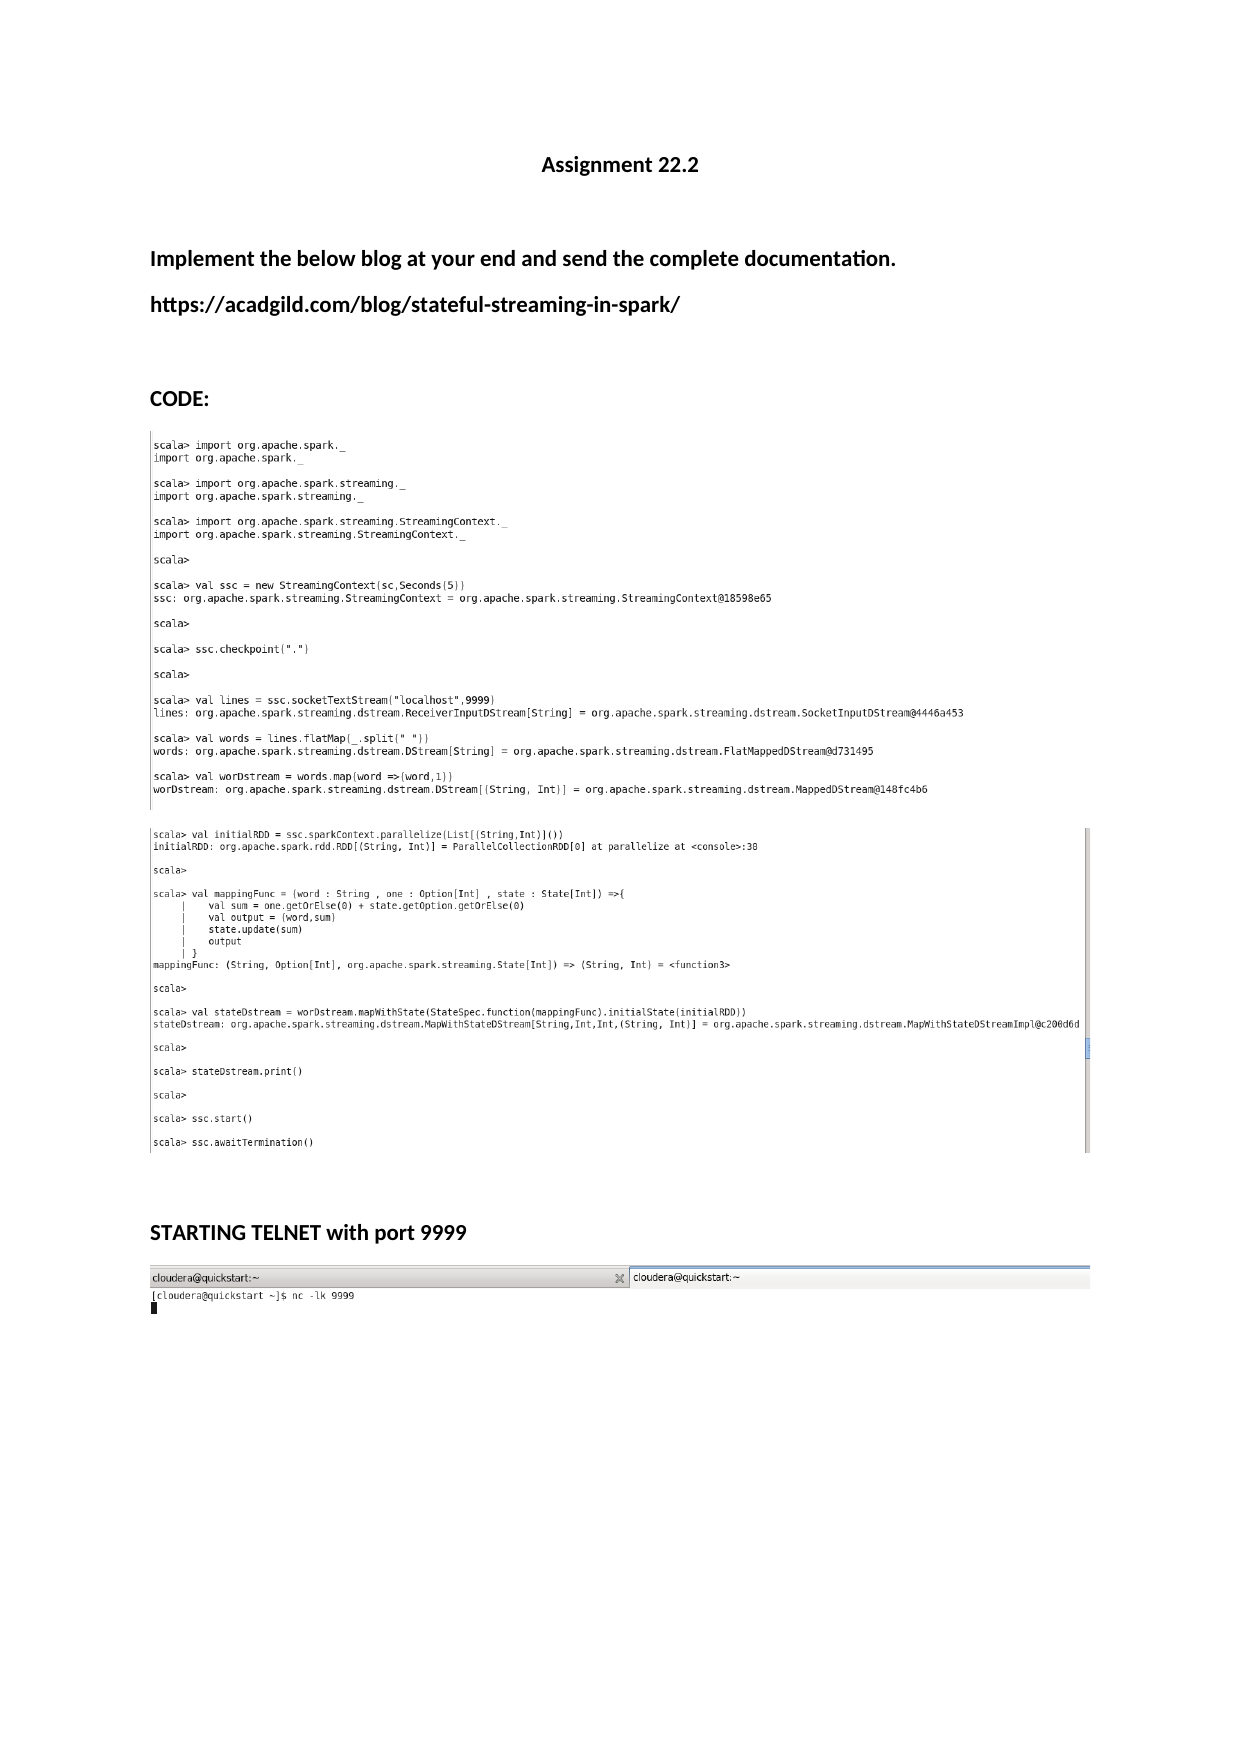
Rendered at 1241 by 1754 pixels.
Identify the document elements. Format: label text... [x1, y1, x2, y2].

picture [150, 1265, 1091, 1401]
text CODE: [150, 384, 1090, 412]
text Assignment 22.2 [150, 150, 1090, 178]
text Implement the below blog at your end and send the complete documentation. [150, 244, 1090, 272]
picture [150, 828, 1091, 1153]
text https://acadgild.com/blog/stateful-streaming-in-spark/ [150, 291, 1090, 319]
text STARTING TELNET with port 9999 [150, 1218, 1090, 1246]
picture [150, 431, 1091, 810]
